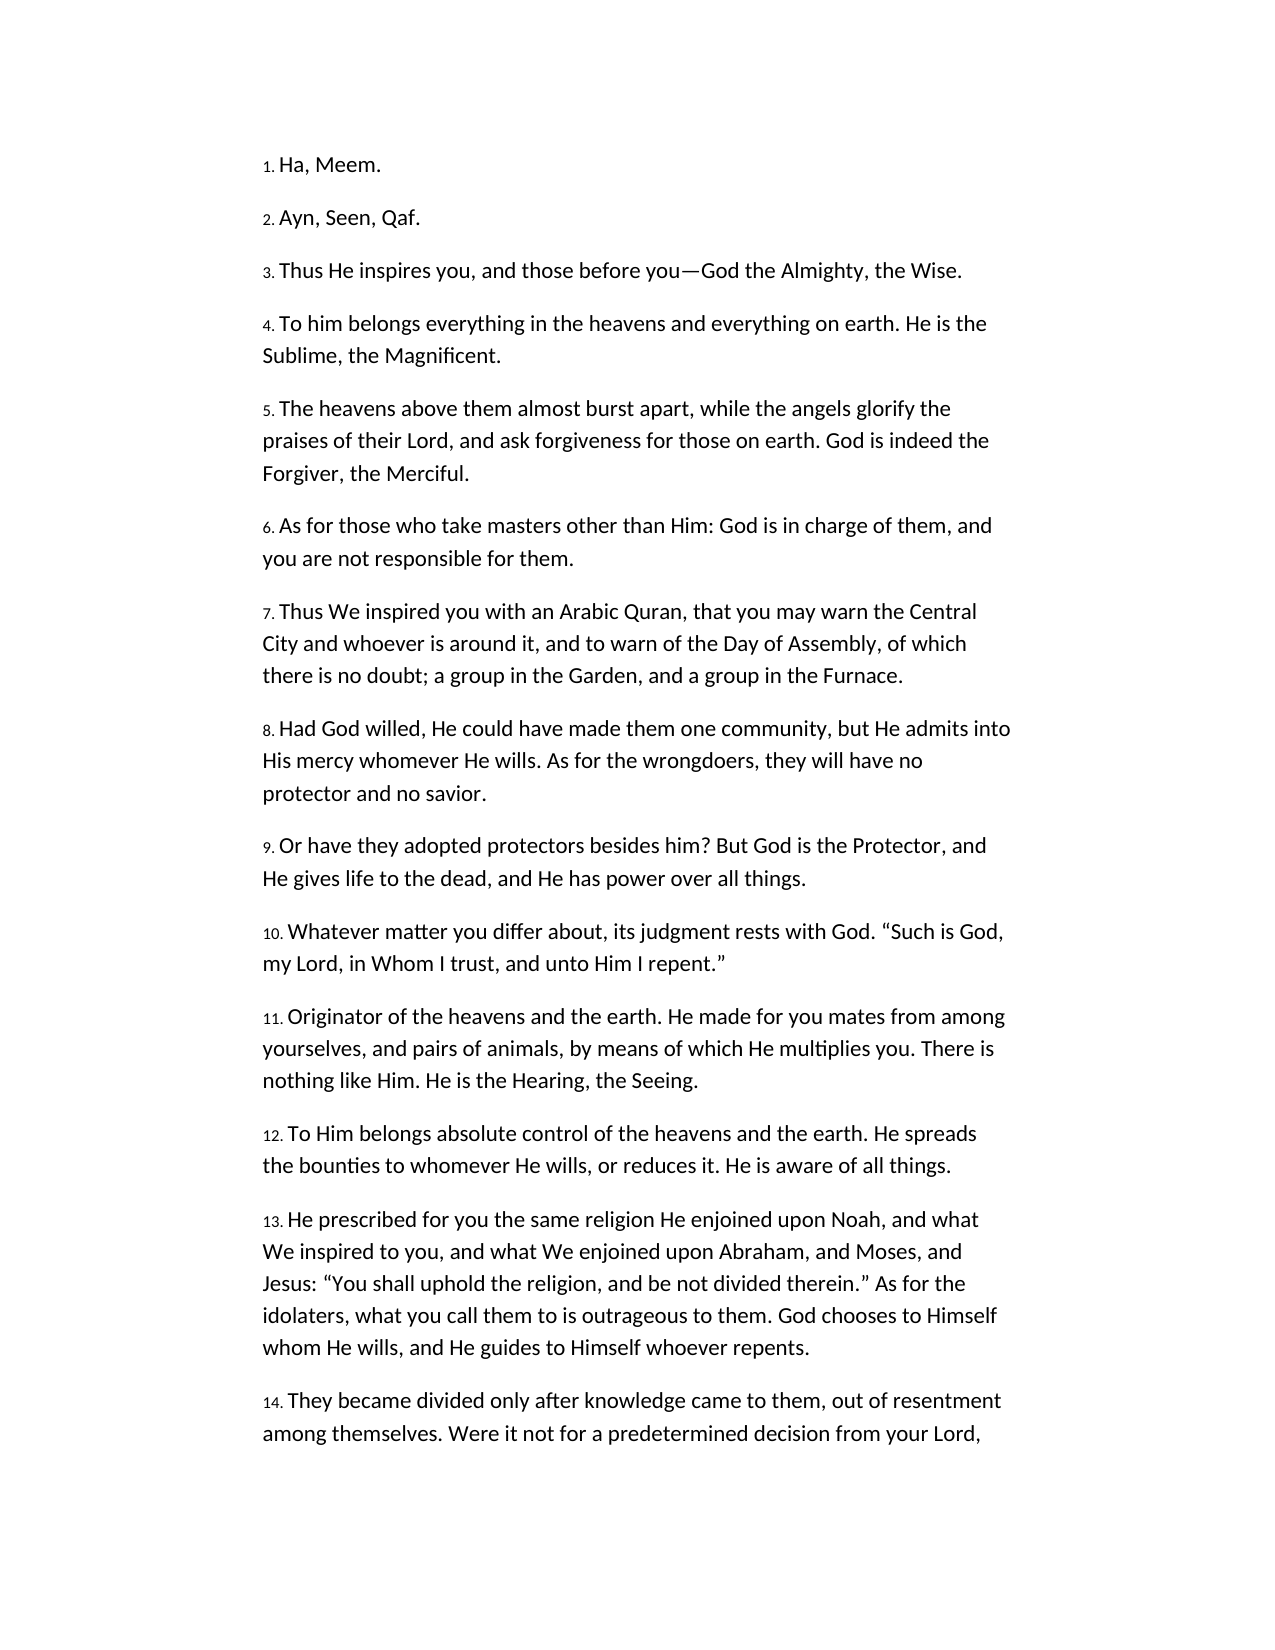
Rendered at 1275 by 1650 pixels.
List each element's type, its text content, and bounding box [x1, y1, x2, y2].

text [262, 1386, 1012, 1447]
text To Him belongs absolute control of the heavens and the earth. He spreads the bounties to whomever He wills, or reduces it. He is aware of all things. [262, 1119, 1012, 1180]
text Thus We inspired you with an Arabic Quran, that you may warn the Central City and whoever is around it, and to warn of the Day of Assembly, of which there is no doubt; a group in the Garden, and a group in the Furnace. [262, 597, 1012, 689]
text The heavens above them almost burst apart, while the angels glorify the praises of their Lord, and ask forgiveness for those on earth. God is indeed the Forgiver, the Merciful. [262, 394, 1012, 487]
text Thus He inspires you, and those before you—God the Almighty, the Wise. [262, 256, 1012, 284]
text As for those who take masters other than Him: God is in charge of them, and you are not responsible for them. [262, 512, 1012, 572]
text To him belongs everything in the heavens and everything on earth. He is the Sublime, the Magnificent. [262, 309, 1012, 369]
text He prescribed for you the same religion He enjoined upon Noah, and what We inspired to you, and what We enjoined upon Abraham, and Moses, and Jesus: “You shall uphold the religion, and be not divided therein.” As for the idolaters, what you call them to is outrageous to them. God chooses to Himself whom He wills, and He guides to Himself whoever repents. [262, 1205, 1012, 1361]
text Whatever matter you differ about, its judgment rests with God. “Such is God, my Lord, in Whom I trust, and unto Him I repent.” [262, 917, 1012, 977]
text Ayn, Seen, Qaf. [262, 203, 1012, 231]
text Had God willed, He could have made them one community, but He admits into His mercy whomever He wills. As for the wrongdoers, they will have no protector and no savior. [262, 714, 1012, 807]
text Or have they adopted protectors besides him? But God is the Protector, and He gives life to the dead, and He has power over all things. [262, 832, 1012, 892]
text Originator of the heavens and the earth. He made for you mates from among yourselves, and pairs of animals, by means of which He multiplies you. There is nothing like Him. He is the Hearing, the Seeing. [262, 1002, 1012, 1094]
text Ha, Meem. [262, 150, 1012, 178]
